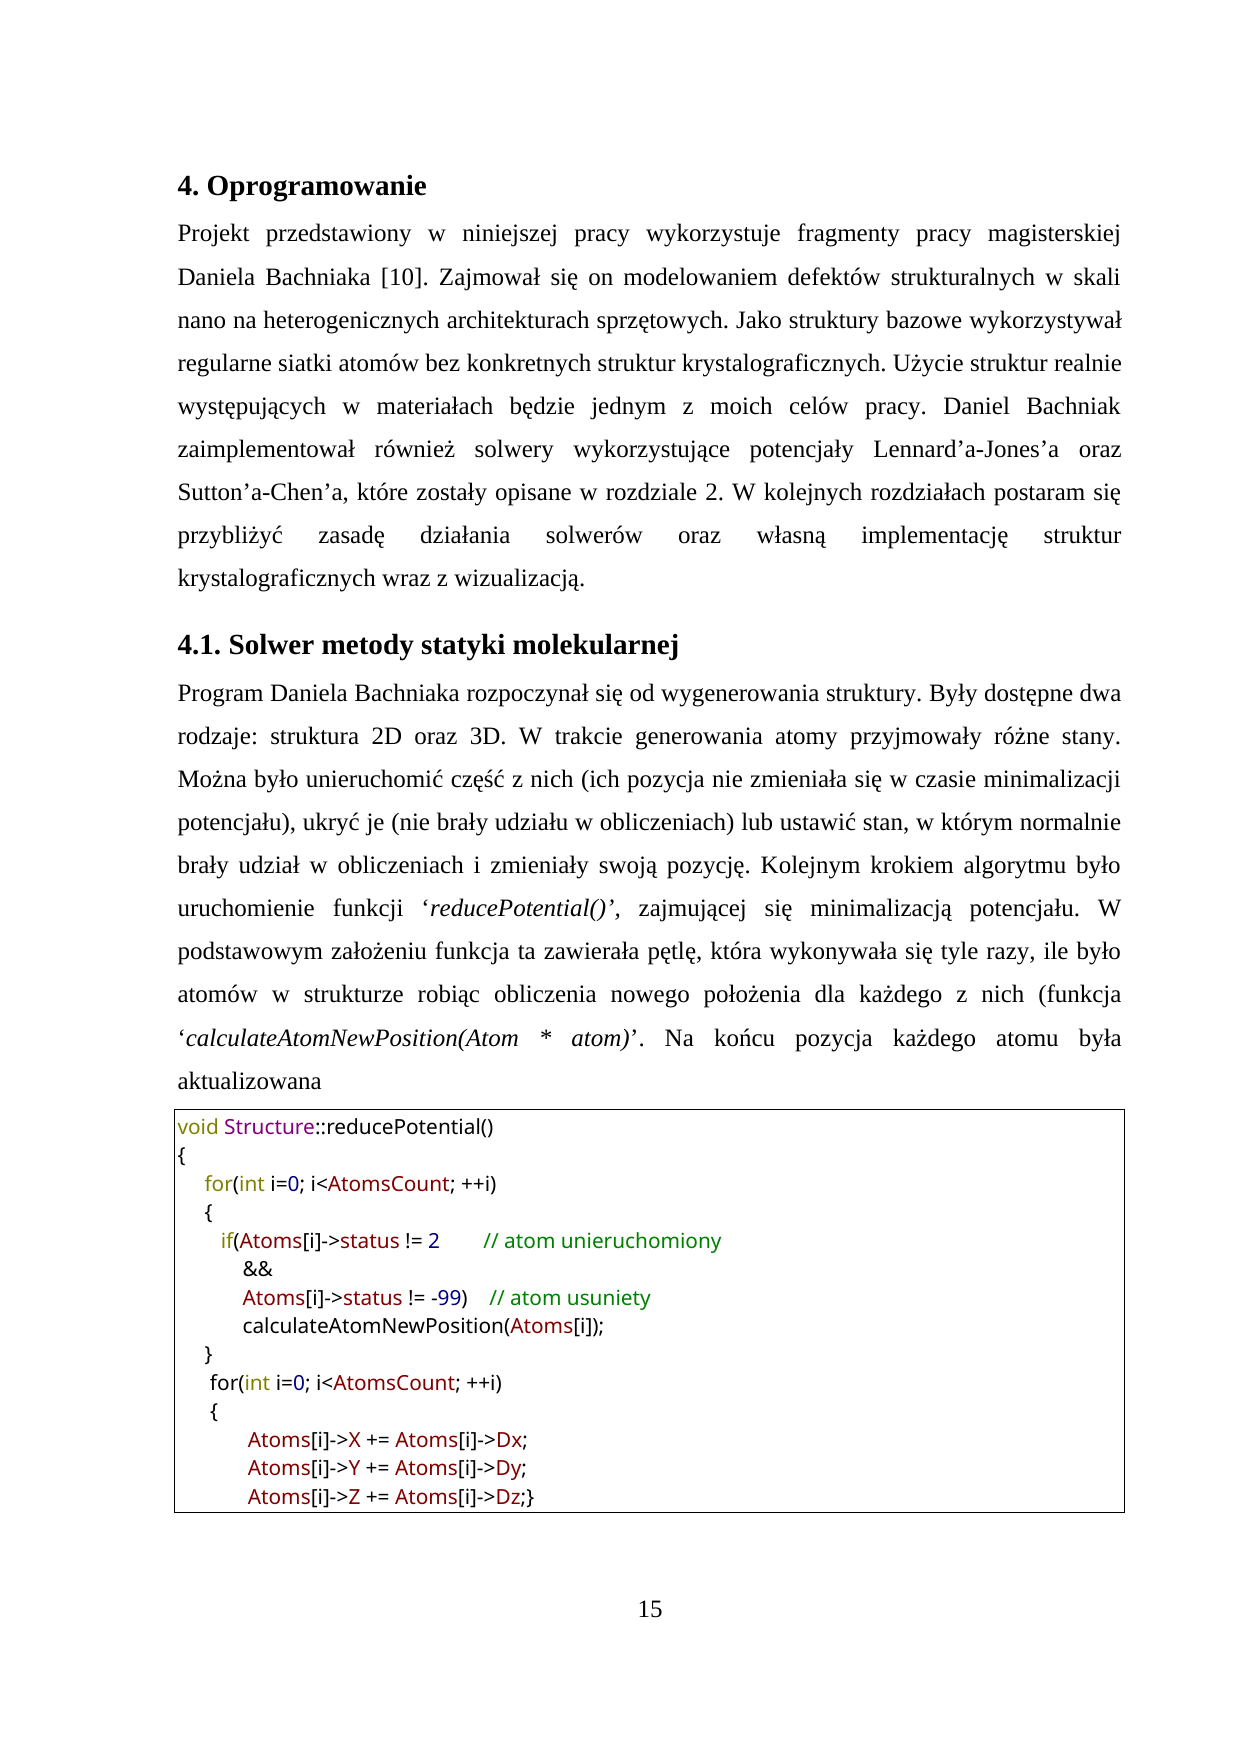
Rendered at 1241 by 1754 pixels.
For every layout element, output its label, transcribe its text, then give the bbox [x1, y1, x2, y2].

text { [177, 1197, 1122, 1226]
text calculateAtomNewPosition(Atoms[i]); [177, 1311, 1122, 1339]
text Atoms[i]->Z += Atoms[i]->Dz;} [175, 1479, 1124, 1512]
text Projekt przedstawiony w niniejszej pracy wykorzystuje fragmenty pracy magisterskiej Daniela Bachniaka [10]. Zajmował się on modelowaniem defektów strukturalnych w skali nano na heterogenicznych architekturach sprzętowych. Jako struktury bazowe wykorzystywał regularne siatki atomów bez konkretnych struktur krystalograficznych. Użycie struktur realnie występujących w materiałach będzie jednym z moich celów pracy. Daniel Bachniak zaimplementował również solwery wykorzystujące potencjały Lennard’a-Jones’a oraz Sutton’a-Chen’a, które zostały opisane w rozdziale 2. W kolejnych rozdziałach postaram się przybliżyć zasadę działania solwerów oraz własną implementację struktur krystalograficznych wraz z wizualizacją. [177, 218, 1122, 592]
subtitle 4. Oprogramowanie [177, 168, 1122, 202]
text Atoms[i]->Y += Atoms[i]->Dy; [177, 1453, 1122, 1479]
text for(int i=0; i<AtomsCount; ++i) [177, 1169, 1122, 1197]
text Atoms[i]->X += Atoms[i]->Dx; [177, 1425, 1122, 1453]
text if(Atoms[i]->status != 2 // atom unieruchomiony [177, 1226, 1122, 1254]
text void Structure::reducePotential() [175, 1110, 1124, 1141]
text } [177, 1339, 1122, 1368]
text && [177, 1254, 1122, 1283]
text { [177, 1396, 1122, 1425]
text Atoms[i]->status != -99) // atom usuniety [177, 1283, 1122, 1311]
text for(int i=0; i<AtomsCount; ++i) [177, 1368, 1122, 1396]
text Program Daniela Bachniaka rozpoczynał się od wygenerowania struktury. Były dostępne dwa rodzaje: struktura 2D oraz 3D. W trakcie generowania atomy przyjmowały różne stany. Można było unieruchomić część z nich (ich pozycja nie zmieniała się w czasie minimalizacji potencjału), ukryć je (nie brały udziału w obliczeniach) lub ustawić stan, w którym normalnie brały udział w obliczeniach i zmieniały swoją pozycję. Kolejnym krokiem algorytmu było uruchomienie funkcji ‘reducePotential()’, zajmującej się minimalizacją potencjału. W podstawowym założeniu funkcja ta zawierała pętlę, która wykonywała się tyle razy, ile było atomów w strukturze robiąc obliczenia nowego położenia dla każdego z nich (funkcja ‘calculateAtomNewPosition(Atom * atom)’. Na końcu pozycja każdego atomu była aktualizowana [177, 678, 1122, 1094]
text { [177, 1141, 1122, 1169]
subtitle 4.1. Solwer metody statyki molekularnej [177, 627, 1122, 661]
